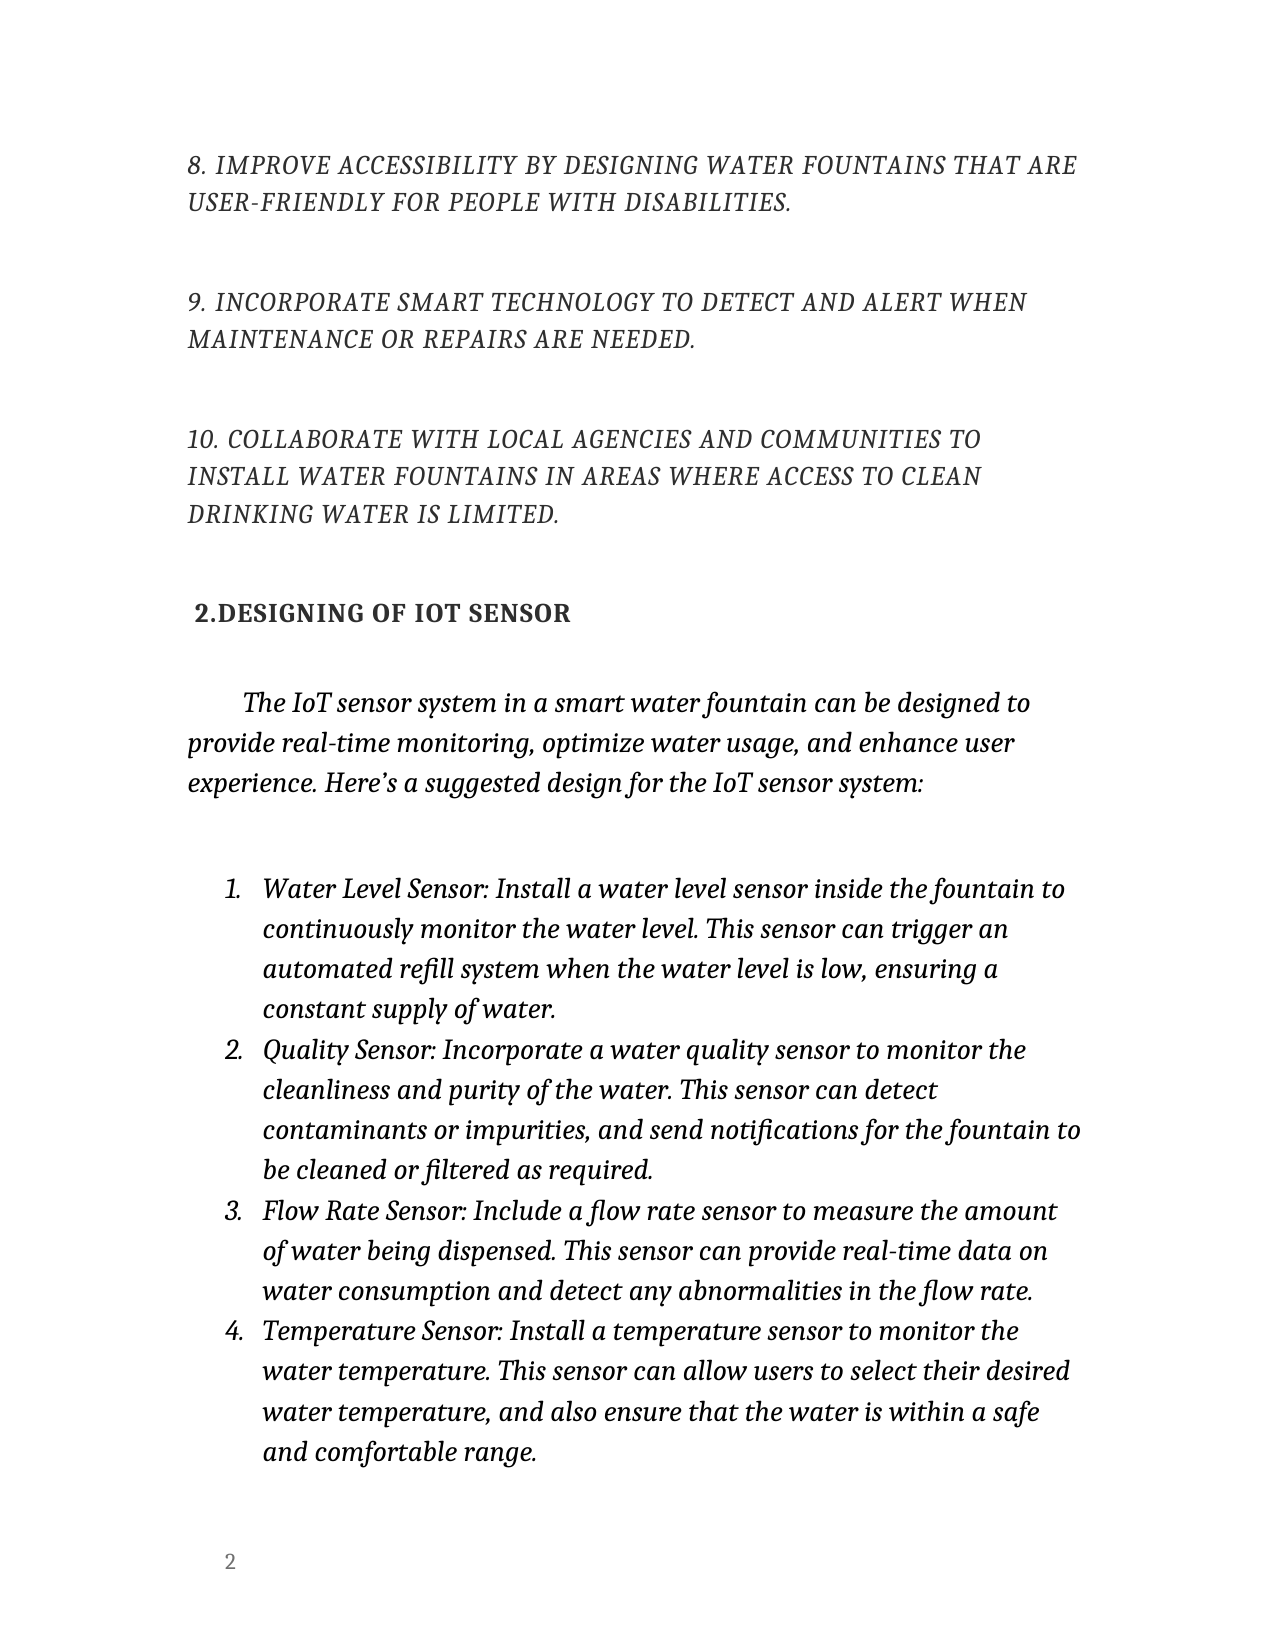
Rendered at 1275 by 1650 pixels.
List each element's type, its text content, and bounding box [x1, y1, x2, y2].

subtitle 9. Incorporate smart technology to detect and alert when maintenance or repairs are needed. [187, 287, 1087, 356]
subtitle 10. Collaborate with local agencies and communities to install water fountains in areas where access to clean drinking water is limited. [187, 424, 1087, 530]
subtitle 8. Improve accessibility by designing water fountains that are user-friendly for people with disabilities. [187, 150, 1087, 218]
list Flow Rate Sensor: Include a flow rate sensor to measure the amount of water being dispensed. This sensor can provide real-time data on water consumption and detect any abnormalities in the flow rate. [225, 1194, 1087, 1308]
subtitle 2.Designing Of Iot Sensor [187, 598, 1087, 630]
list Quality Sensor: Incorporate a water quality sensor to monitor the cleanliness and purity of the water. This sensor can detect contaminants or impurities, and send notifications for the fountain to be cleaned or filtered as required. [225, 1033, 1087, 1187]
list Temperature Sensor: Install a temperature sensor to monitor the water temperature. This sensor can allow users to select their desired water temperature, and also ensure that the water is within a safe and comfortable range. [225, 1314, 1087, 1468]
text The IoT sensor system in a smart water fountain can be designed to provide real-time monitoring, optimize water usage, and enhance user experience. Here’s a suggested design for the IoT sensor system: [187, 686, 1087, 800]
list Water Level Sensor: Install a water level sensor inside the fountain to continuously monitor the water level. This sensor can trigger an automated refill system when the water level is low, ensuring a constant supply of water. [225, 872, 1087, 1026]
